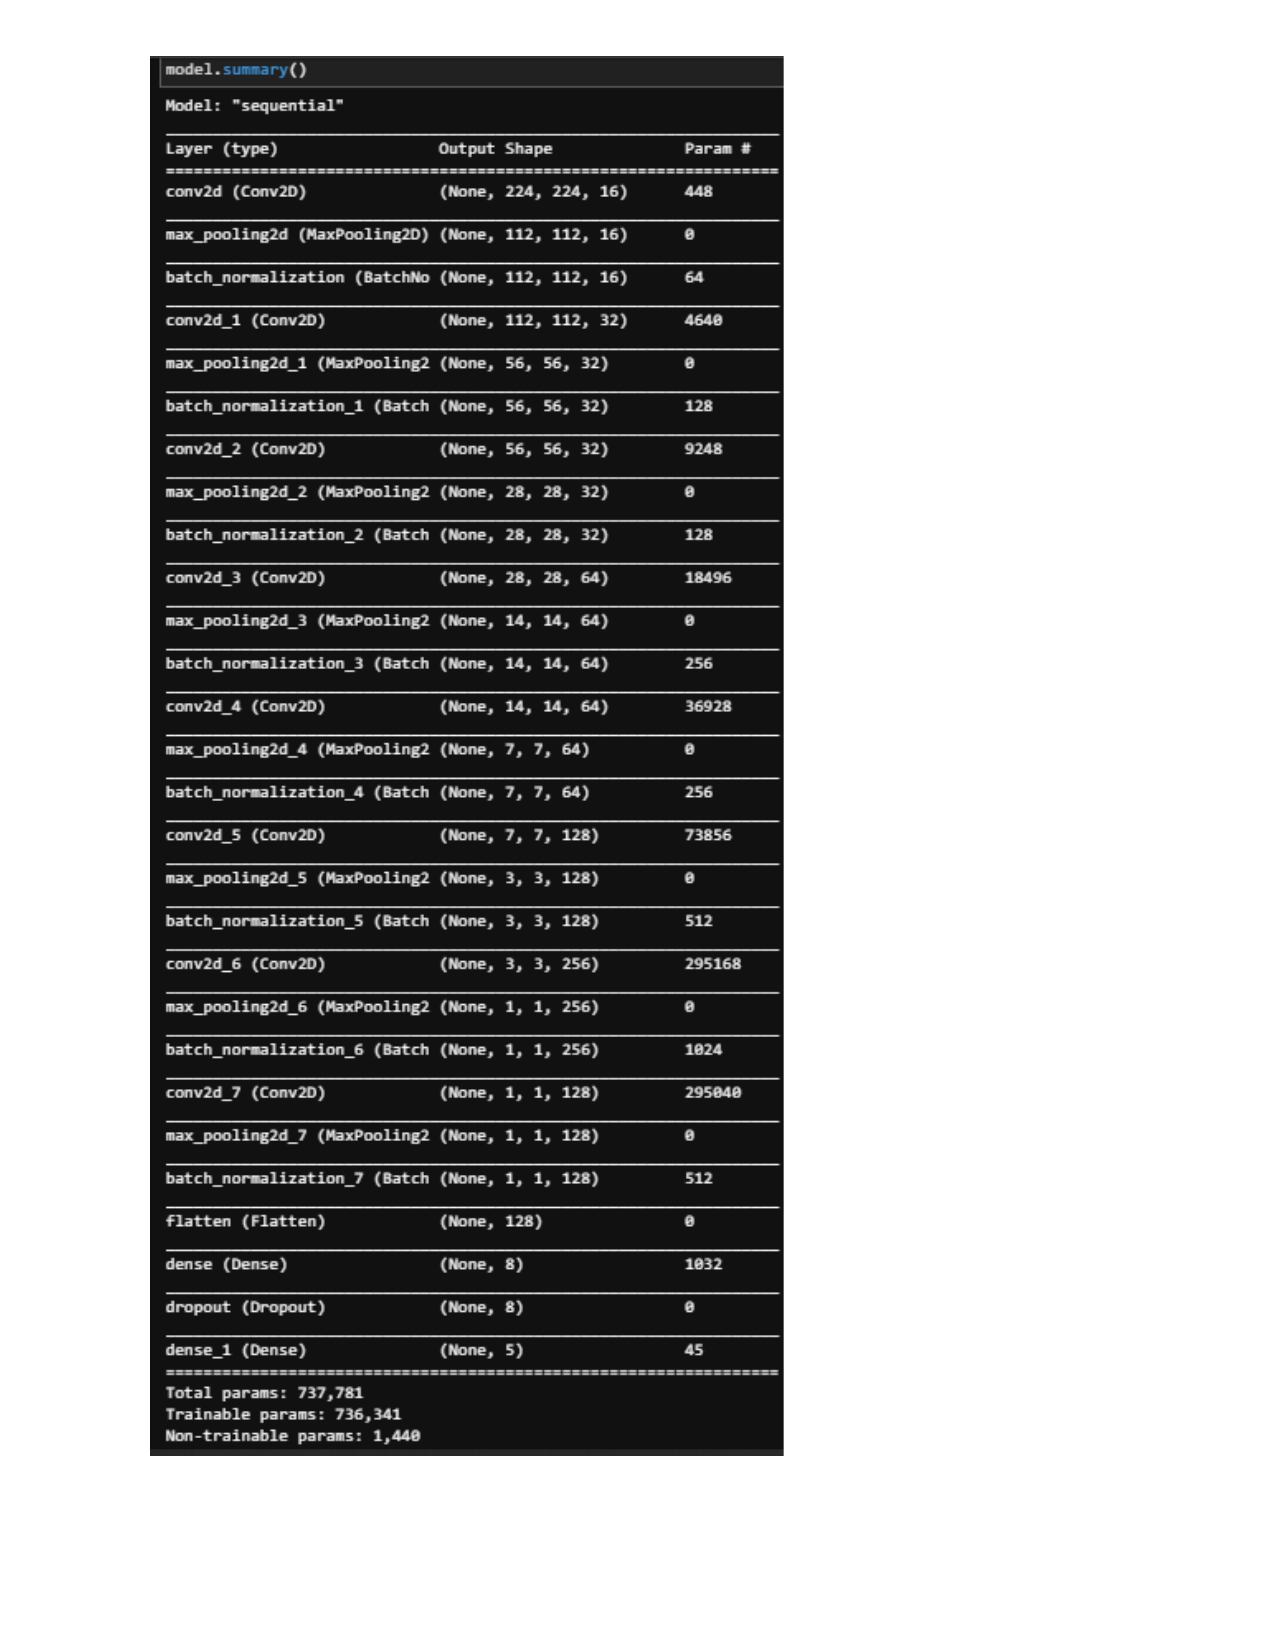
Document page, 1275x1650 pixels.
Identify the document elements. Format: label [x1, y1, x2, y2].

picture [150, 56, 784, 1456]
